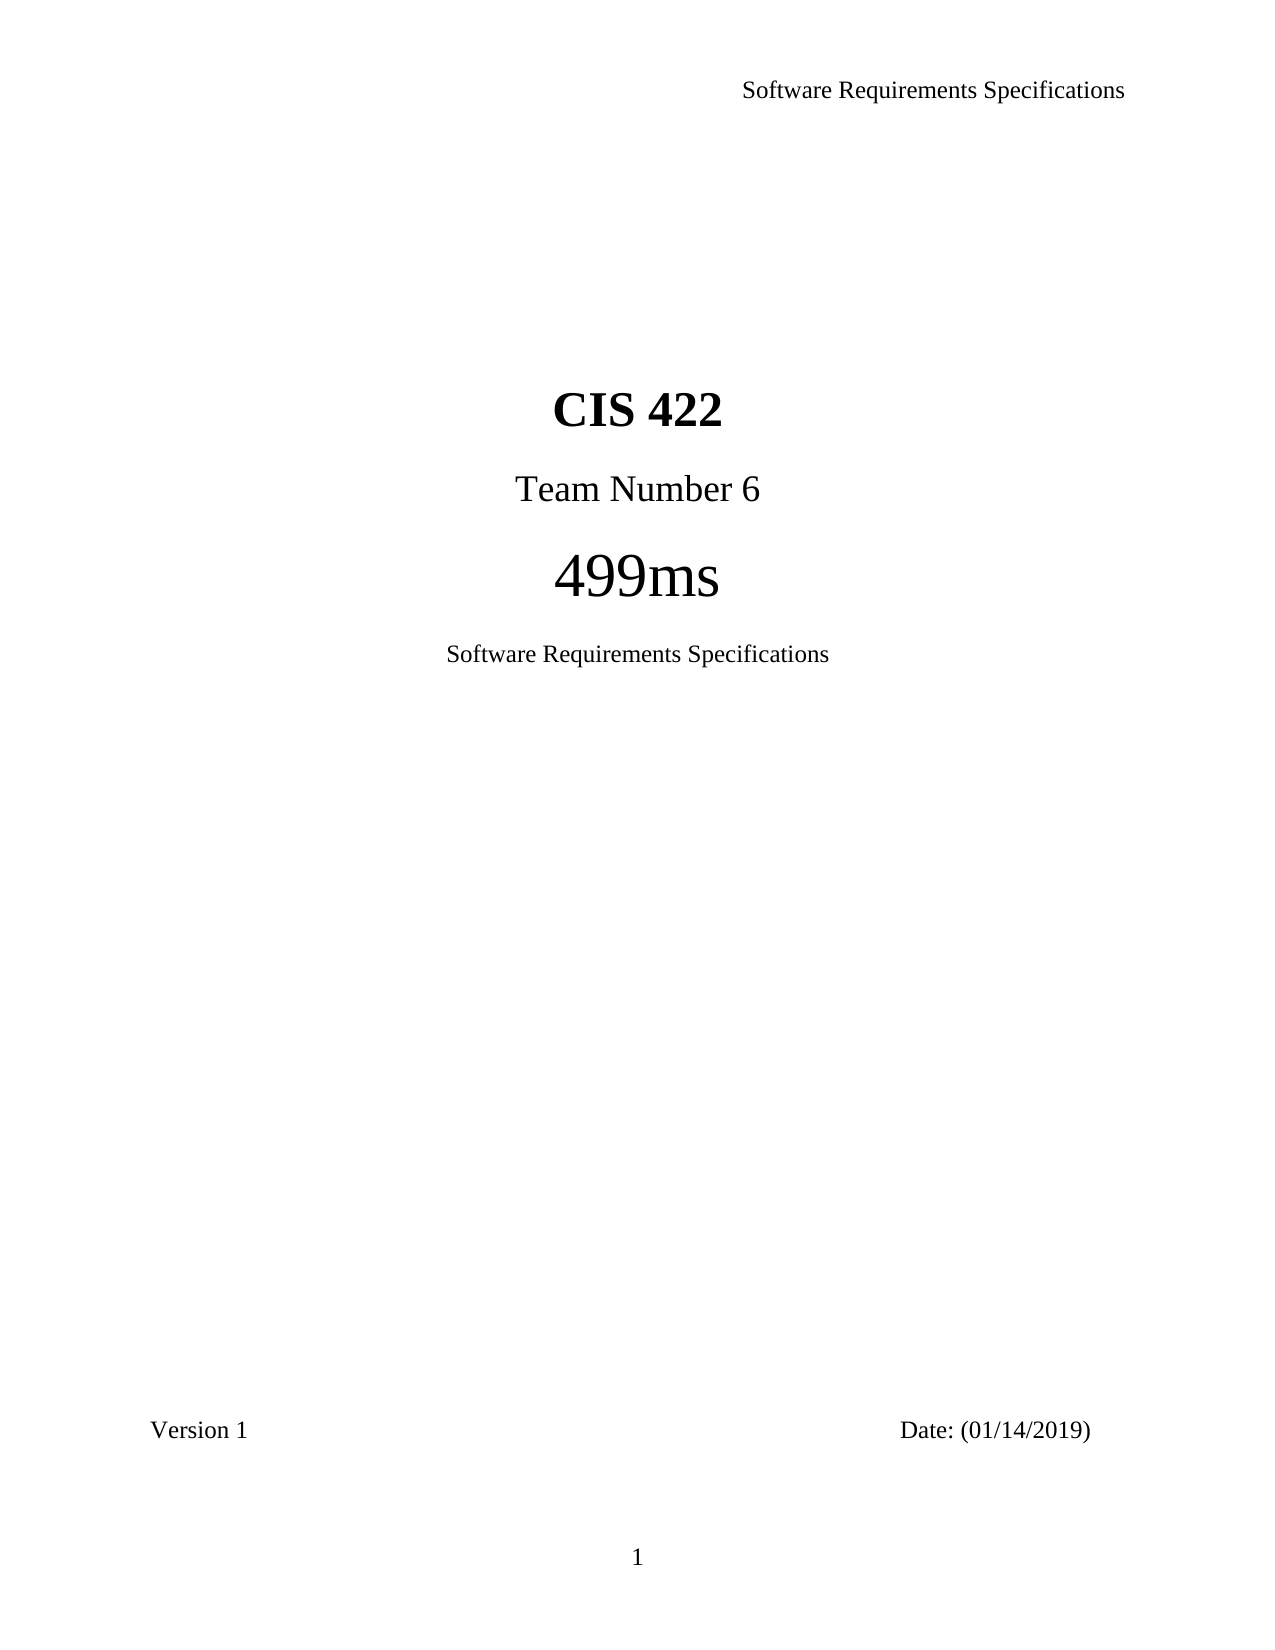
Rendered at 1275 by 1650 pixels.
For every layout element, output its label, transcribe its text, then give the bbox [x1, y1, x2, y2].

text Version 1 Date: (01/14/2019) [150, 1415, 1125, 1444]
text 499ms [150, 538, 1125, 610]
text CIS 422 [150, 380, 1125, 437]
text Team Number 6 [150, 466, 1125, 509]
text Software Requirements Specifications [150, 639, 1125, 668]
